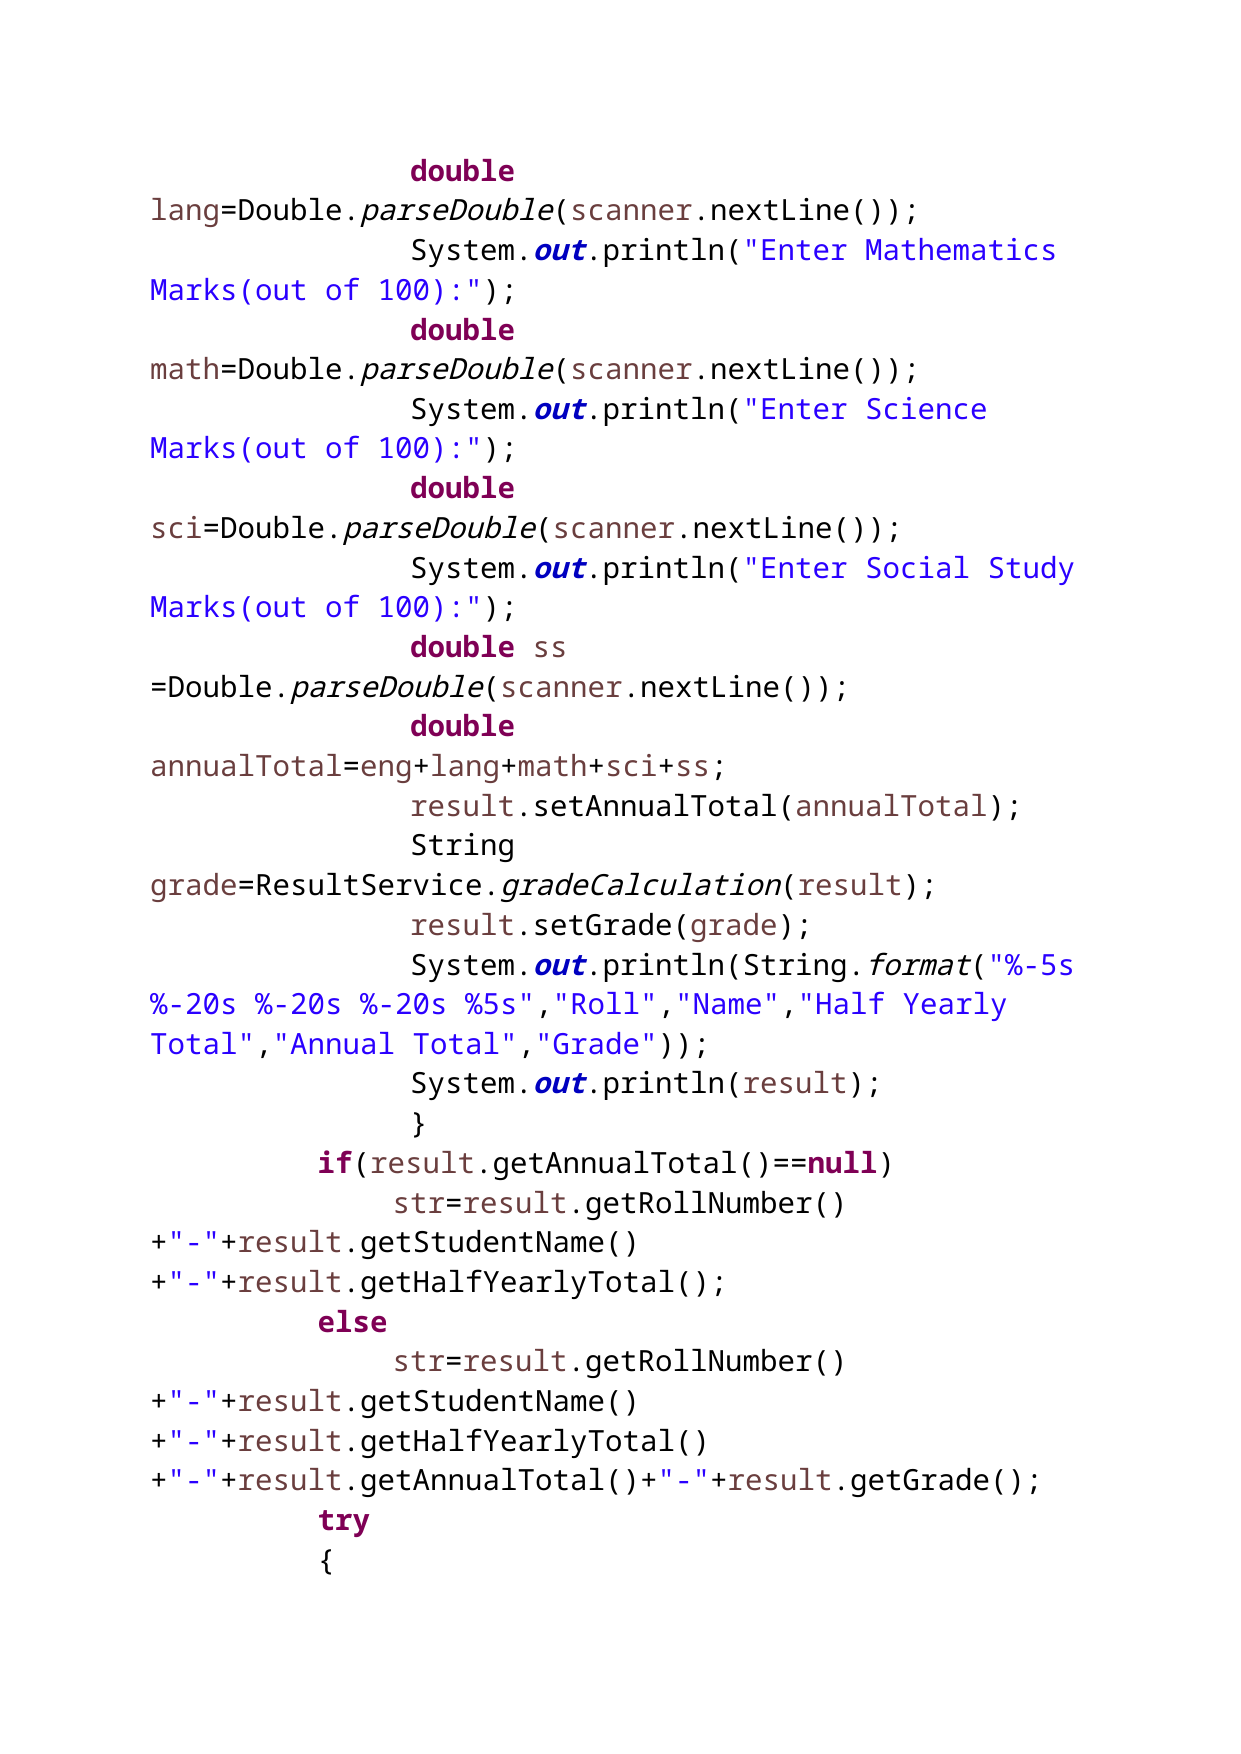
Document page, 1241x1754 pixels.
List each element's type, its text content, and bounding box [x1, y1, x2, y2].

text { [150, 1539, 1090, 1579]
text System.out.println("Enter Science Marks(out of 100):"); [150, 388, 1090, 467]
text System.out.println("Enter Mathematics Marks(out of 100):"); [150, 229, 1090, 309]
text result.setGrade(grade); [150, 904, 1090, 944]
text } [150, 1102, 1090, 1142]
text double lang=Double.parseDouble(scanner.nextLine()); [150, 150, 1090, 229]
text double sci=Double.parseDouble(scanner.nextLine()); [150, 467, 1090, 547]
text str=result.getRollNumber()+"-"+result.getStudentName()+"-"+result.getHalfYearlyTotal()+"-"+result.getAnnualTotal()+"-"+result.getGrade(); [150, 1341, 1090, 1499]
text double math=Double.parseDouble(scanner.nextLine()); [150, 309, 1090, 388]
text else [150, 1301, 1090, 1341]
text str=result.getRollNumber()+"-"+result.getStudentName()+"-"+result.getHalfYearlyTotal(); [150, 1182, 1090, 1301]
text if(result.getAnnualTotal()==null) [150, 1142, 1090, 1182]
text try [150, 1499, 1090, 1539]
text System.out.println("Enter Social Study Marks(out of 100):"); [150, 547, 1090, 626]
text double annualTotal=eng+lang+math+sci+ss; [150, 706, 1090, 785]
text String grade=ResultService.gradeCalculation(result); [150, 825, 1090, 904]
text System.out.println(result); [150, 1063, 1090, 1102]
text double ss =Double.parseDouble(scanner.nextLine()); [150, 626, 1090, 706]
text System.out.println(String.format("%-5s %-20s %-20s %-20s %5s","Roll","Name","Half Yearly Total","Annual Total","Grade")); [150, 944, 1090, 1063]
text result.setAnnualTotal(annualTotal); [150, 785, 1090, 825]
